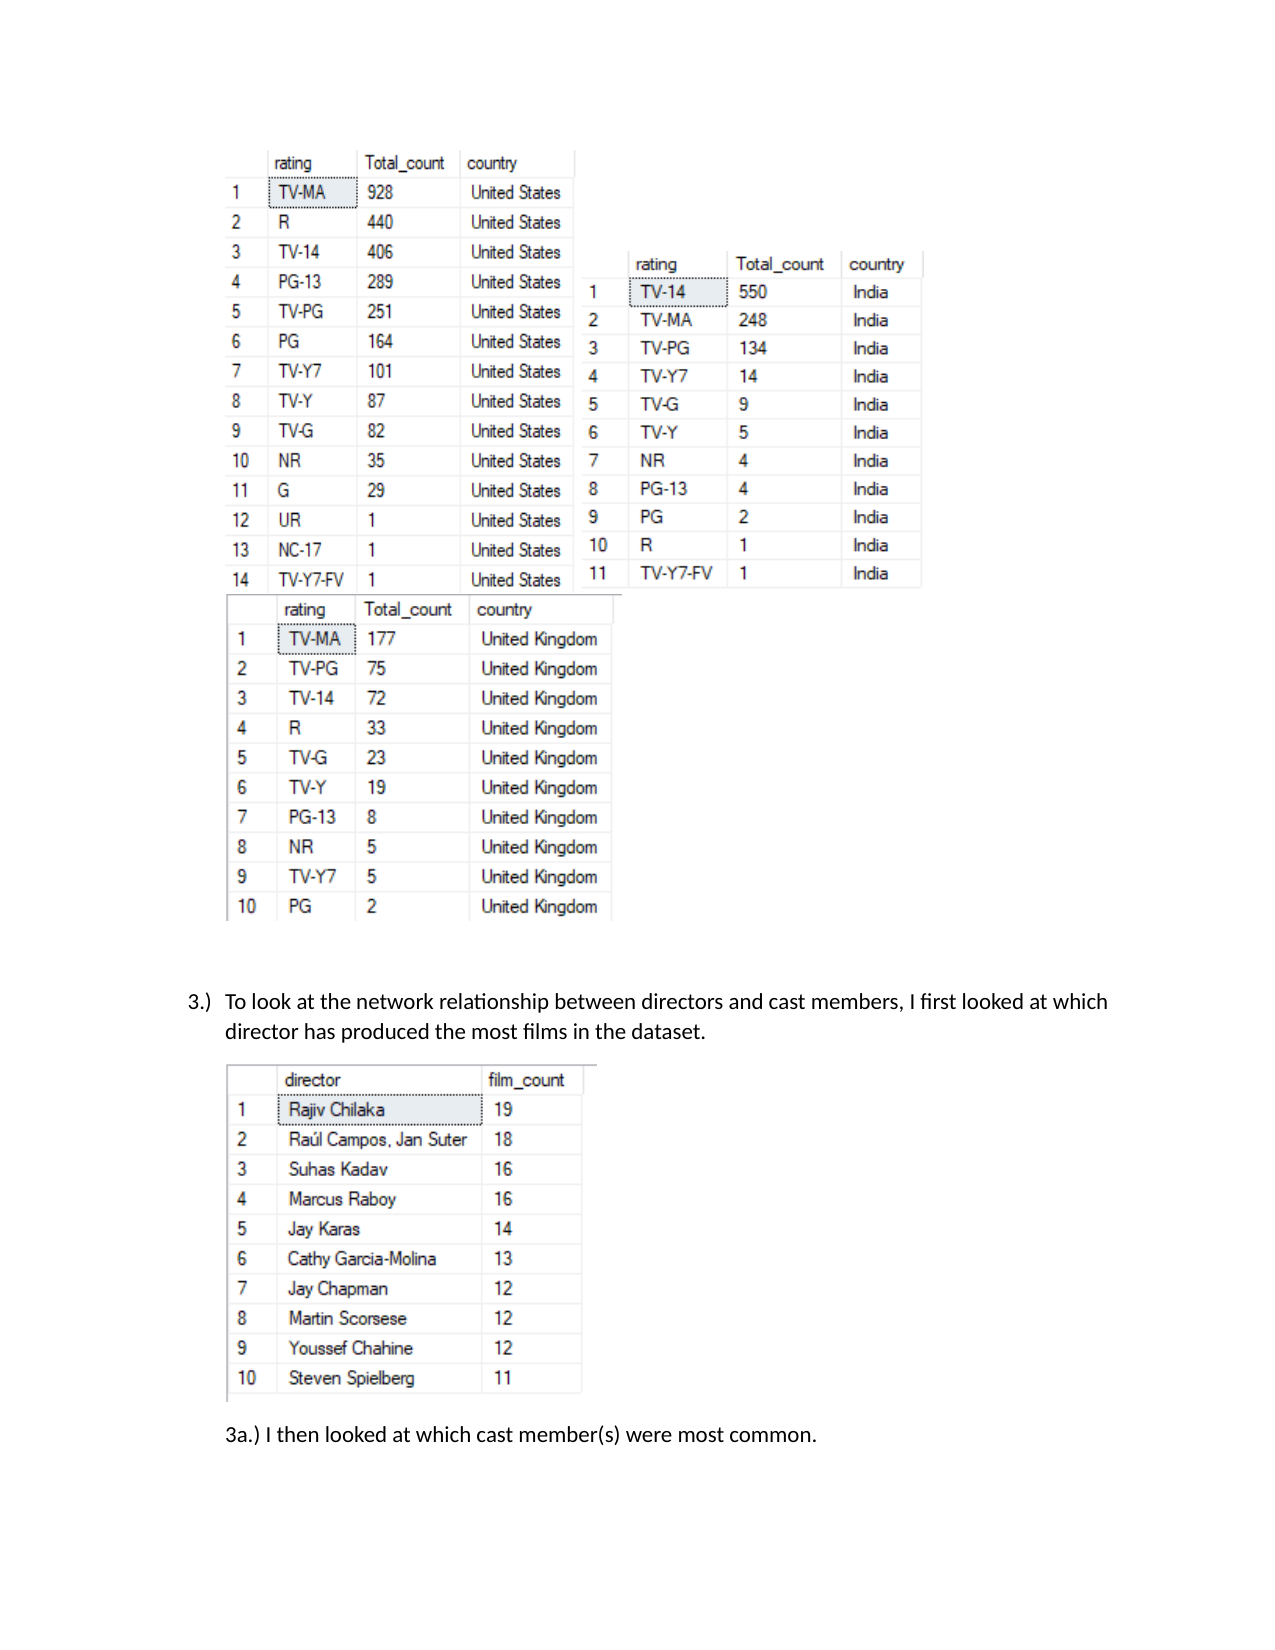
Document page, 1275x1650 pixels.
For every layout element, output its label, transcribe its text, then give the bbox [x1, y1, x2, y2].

picture [225, 594, 622, 921]
picture [225, 1063, 597, 1402]
picture [225, 150, 577, 593]
list To look at the network relationship between directors and cast members, I first looked at which director has produced the most films in the dataset. [187, 987, 1125, 1045]
text 3a.) I then looked at which cast member(s) were most common. [225, 1420, 1125, 1448]
picture [581, 251, 924, 593]
